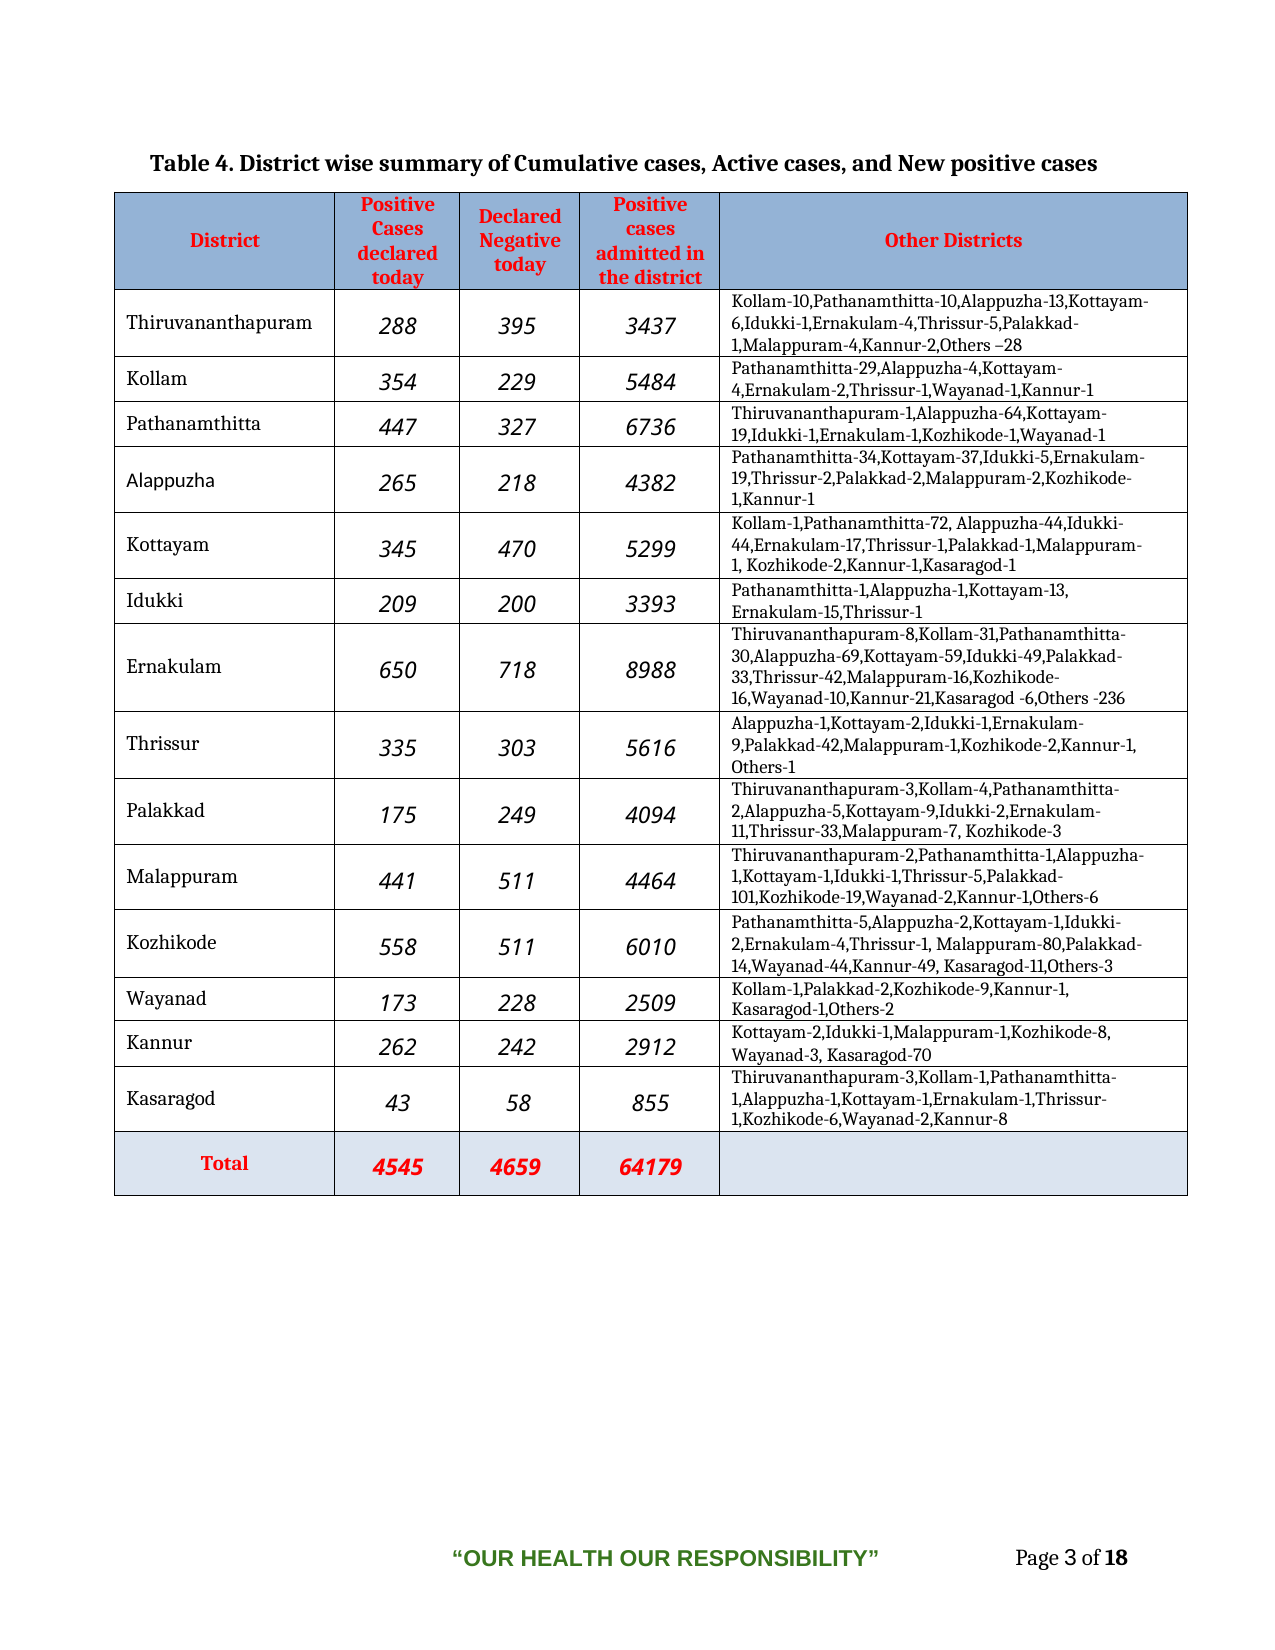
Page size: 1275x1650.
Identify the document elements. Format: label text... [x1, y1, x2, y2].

table_cell Kottayam [115, 513, 334, 578]
table_cell 229 [460, 357, 579, 401]
table_cell 5299 [580, 513, 719, 578]
table_cell Alappuzha [115, 447, 334, 512]
table_cell 345 [335, 513, 459, 578]
table_cell Kasaragod [115, 1067, 334, 1131]
table_cell Idukki [115, 579, 334, 623]
table_cell 303 [460, 712, 579, 778]
table_cell 327 [460, 402, 579, 446]
table_cell Kollam-10,Pathanamthitta-10,Alappuzha-13,Kottayam- 6,Idukki-1,Ernakulam-4,Thrissur-5,Palakkad- 1,Malappuram-4,Kannur-2,Others –28 [720, 290, 1187, 356]
table_cell 175 [335, 779, 459, 843]
table_cell [720, 1132, 1187, 1195]
table_cell 4382 [580, 447, 719, 512]
table_cell Alappuzha-1,Kottayam-2,Idukki-1,Ernakulam- 9,Palakkad-42,Malappuram-1,Kozhikode-2,Kannur-1, Others-1 [720, 712, 1187, 778]
table_cell 470 [460, 513, 579, 578]
text Table 4. District wise summary of Cumulative cases, Active cases, and New positive cases [150, 150, 1252, 178]
table_cell 2912 [580, 1021, 719, 1066]
table_cell 200 [460, 579, 579, 623]
table_cell 3437 [580, 290, 719, 356]
table_cell 228 [460, 978, 579, 1020]
table_cell 2509 [580, 978, 719, 1020]
table_cell 558 [335, 910, 459, 977]
table_cell 5616 [580, 712, 719, 778]
table_cell 335 [335, 712, 459, 778]
table_cell Kollam [115, 357, 334, 401]
table_cell 718 [460, 624, 579, 711]
table_cell 288 [335, 290, 459, 356]
table_cell 4094 [580, 779, 719, 843]
table_cell 650 [335, 624, 459, 711]
table_cell Kottayam-2,Idukki-1,Malappuram-1,Kozhikode-8, Wayanad-3, Kasaragod-70 [720, 1021, 1187, 1066]
table_cell Kozhikode [115, 910, 334, 977]
table_cell Ernakulam [115, 624, 334, 711]
table_header District [115, 193, 334, 289]
table_cell Thrissur [115, 712, 334, 778]
table_cell 262 [335, 1021, 459, 1066]
table_cell 3393 [580, 579, 719, 623]
table_cell Wayanad [115, 978, 334, 1020]
table_cell 4464 [580, 845, 719, 909]
table_cell Thiruvananthapuram-3,Kollam-1,Pathanamthitta- 1,Alappuzha-1,Kottayam-1,Ernakulam-1,Thrissur- 1,Kozhikode-6,Wayanad-2,Kannur-8 [720, 1067, 1187, 1131]
table_cell 173 [335, 978, 459, 1020]
table_cell 447 [335, 402, 459, 446]
table_header Positive cases admitted in the district [580, 193, 719, 289]
table_cell 265 [335, 447, 459, 512]
table_cell Thiruvananthapuram-2,Pathanamthitta-1,Alappuzha- 1,Kottayam-1,Idukki-1,Thrissur-5,Palakkad- 101,Kozhikode-19,Wayanad-2,Kannur-1,Others-6 [720, 845, 1187, 909]
table_cell Pathanamthitta-34,Kottayam-37,Idukki-5,Ernakulam- 19,Thrissur-2,Palakkad-2,Malappuram-2,Kozhikode- 1,Kannur-1 [720, 447, 1187, 512]
table_cell 354 [335, 357, 459, 401]
table_cell Thiruvananthapuram-8,Kollam-31,Pathanamthitta- 30,Alappuzha-69,Kottayam-59,Idukki-49,Palakkad- 33,Thrissur-42,Malappuram-16,Kozhikode- 16,Wayanad-10,Kannur-21,Kasaragod -6,Others -236 [720, 624, 1187, 711]
table_cell 209 [335, 579, 459, 623]
table_cell Pathanamthitta-29,Alappuzha-4,Kottayam- 4,Ernakulam-2,Thrissur-1,Wayanad-1,Kannur-1 [720, 357, 1187, 401]
table_cell Thiruvananthapuram-3,Kollam-4,Pathanamthitta- 2,Alappuzha-5,Kottayam-9,Idukki-2,Ernakulam- 11,Thrissur-33,Malappuram-7, Kozhikode-3 [720, 779, 1187, 843]
table_cell 441 [335, 845, 459, 909]
table_cell 4659 [460, 1132, 579, 1195]
table_cell 4545 [335, 1132, 459, 1195]
table_cell 8988 [580, 624, 719, 711]
table_cell 249 [460, 779, 579, 843]
table_header Other Districts [720, 193, 1187, 289]
table_cell 218 [460, 447, 579, 512]
table_cell 5484 [580, 357, 719, 401]
table_cell Kollam-1,Palakkad-2,Kozhikode-9,Kannur-1, Kasaragod-1,Others-2 [720, 978, 1187, 1020]
table_cell Pathanamthitta-5,Alappuzha-2,Kottayam-1,Idukki- 2,Ernakulam-4,Thrissur-1, Malappuram-80,Palakkad- 14,Wayanad-44,Kannur-49, Kasaragod-11,Others-3 [720, 910, 1187, 977]
table_cell Thiruvananthapuram [115, 290, 334, 356]
table_cell Kollam-1,Pathanamthitta-72, Alappuzha-44,Idukki- 44,Ernakulam-17,Thrissur-1,Palakkad-1,Malappuram- 1, Kozhikode-2,Kannur-1,Kasaragod-1 [720, 513, 1187, 578]
table_cell Pathanamthitta [115, 402, 334, 446]
table_cell 6736 [580, 402, 719, 446]
table_cell 511 [460, 910, 579, 977]
table_cell 6010 [580, 910, 719, 977]
table_cell 58 [460, 1067, 579, 1131]
table_cell 242 [460, 1021, 579, 1066]
table_cell Thiruvananthapuram-1,Alappuzha-64,Kottayam- 19,Idukki-1,Ernakulam-1,Kozhikode-1,Wayanad-1 [720, 402, 1187, 446]
table_cell 511 [460, 845, 579, 909]
table_cell Kannur [115, 1021, 334, 1066]
table_cell Palakkad [115, 779, 334, 843]
table_cell Pathanamthitta-1,Alappuzha-1,Kottayam-13, Ernakulam-15,Thrissur-1 [720, 579, 1187, 623]
table_cell 43 [335, 1067, 459, 1131]
table_cell 395 [460, 290, 579, 356]
table_header Positive Cases declared today [335, 193, 459, 289]
table_cell Malappuram [115, 845, 334, 909]
table_cell Total [115, 1132, 334, 1195]
table_cell 855 [580, 1067, 719, 1131]
table_cell 64179 [580, 1132, 719, 1195]
table_header Declared Negative today [460, 193, 579, 289]
